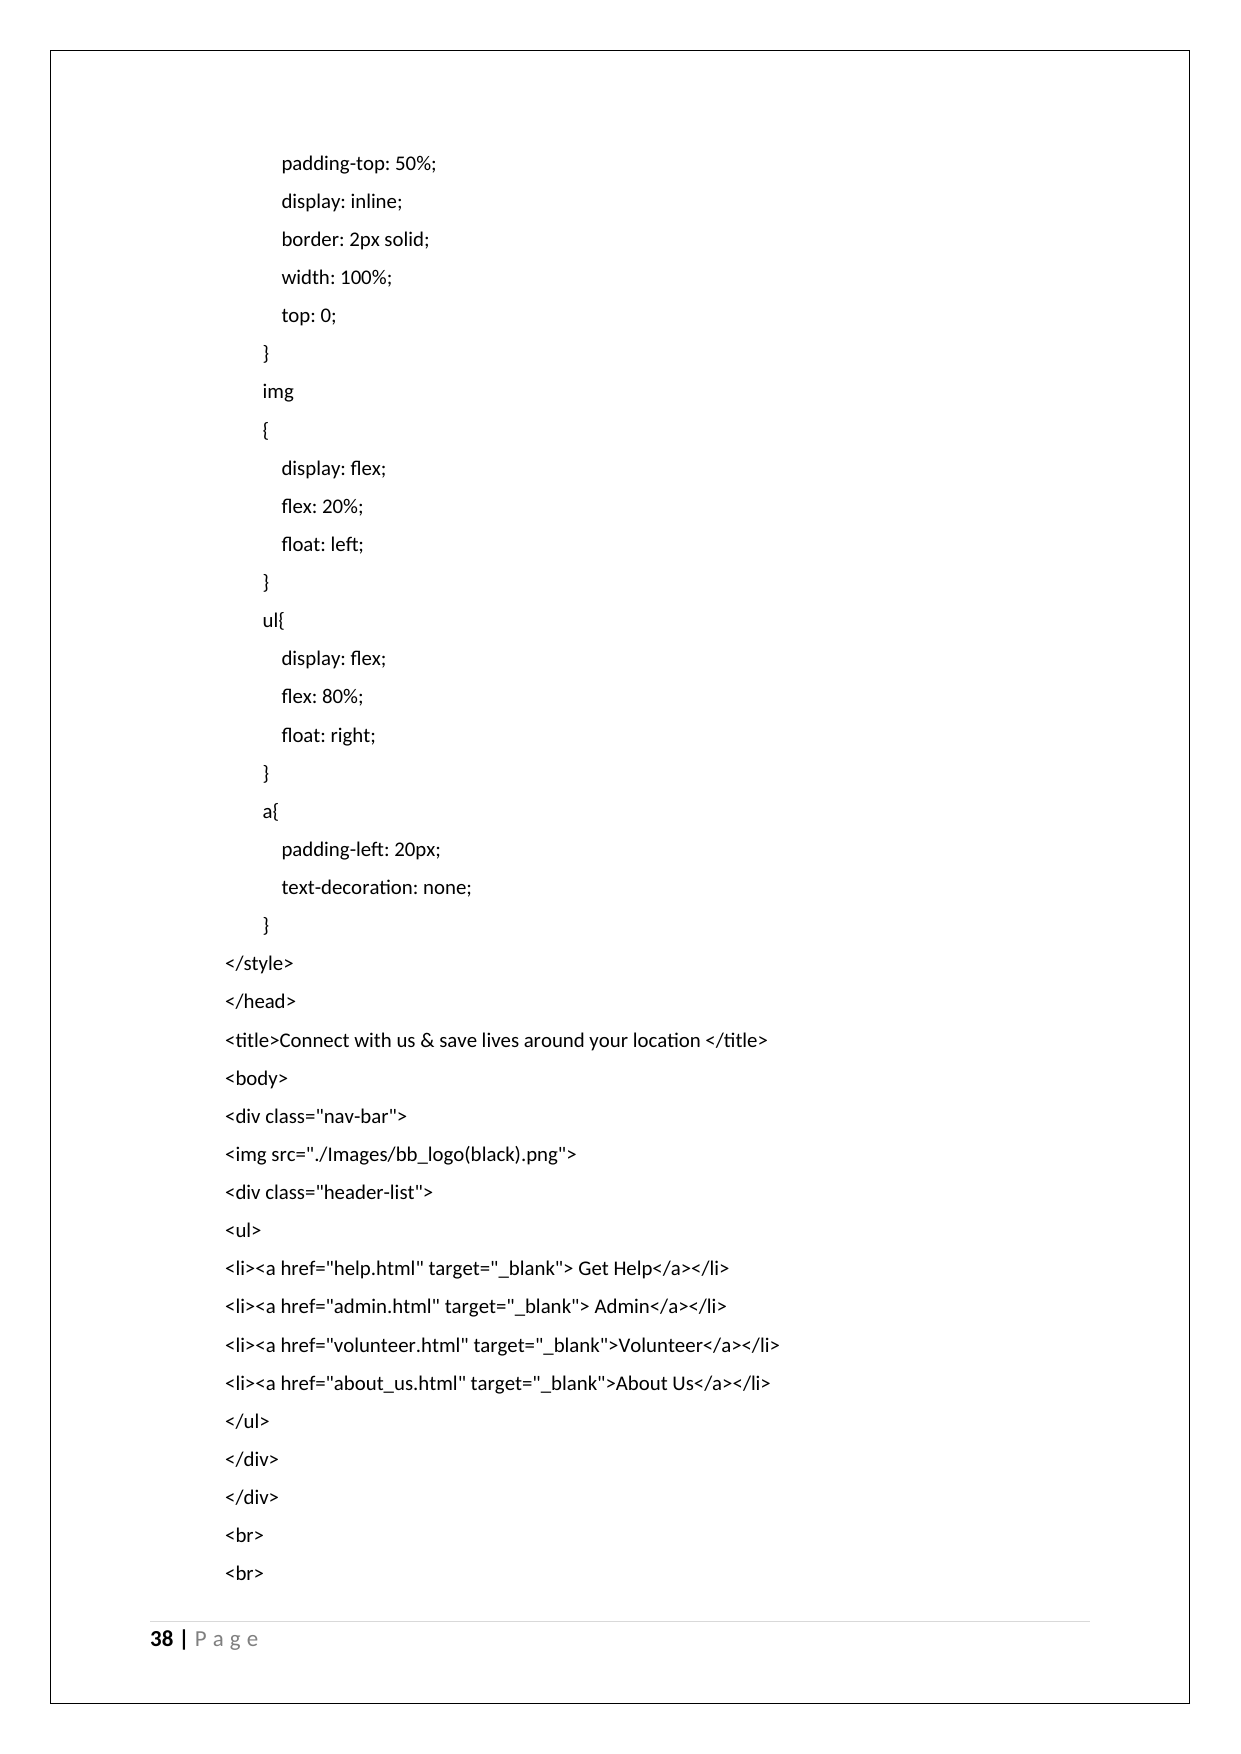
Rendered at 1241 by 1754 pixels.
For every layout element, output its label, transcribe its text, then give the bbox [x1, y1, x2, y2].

list ul{ [225, 607, 1090, 633]
list } [225, 569, 1090, 595]
list display: inline; [225, 188, 1090, 213]
list top: 0; [225, 302, 1090, 328]
list border: 2px solid; [225, 226, 1090, 252]
list <img src="./Images/bb_logo(black).png"> [225, 1141, 1090, 1167]
list <div class="nav-bar"> [225, 1103, 1090, 1128]
list a{ [225, 798, 1090, 823]
list width: 100%; [225, 264, 1090, 290]
list </div> [225, 1484, 1090, 1510]
list } [225, 341, 1090, 366]
list <li><a href="help.html" target="_blank"> Get Help</a></li> [225, 1256, 1090, 1281]
list flex: 20%; [225, 493, 1090, 518]
list display: flex; [225, 455, 1090, 480]
list <br> [225, 1561, 1090, 1586]
list flex: 80%; [225, 684, 1090, 709]
list <li><a href="volunteer.html" target="_blank">Volunteer</a></li> [225, 1332, 1090, 1357]
list </style> [225, 951, 1090, 976]
list <body> [225, 1065, 1090, 1090]
list display: flex; [225, 646, 1090, 671]
list </head> [225, 989, 1090, 1014]
list <li><a href="admin.html" target="_blank"> Admin</a></li> [225, 1294, 1090, 1319]
list <div class="header-list"> [225, 1179, 1090, 1205]
list <ul> [225, 1217, 1090, 1243]
list } [225, 912, 1090, 938]
list <br> [225, 1522, 1090, 1548]
list padding-top: 50%; [225, 150, 1090, 175]
list padding-left: 20px; [225, 836, 1090, 862]
list </div> [225, 1446, 1090, 1472]
list <title>Connect with us & save lives around your location </title> [225, 1027, 1090, 1052]
list { [225, 417, 1090, 442]
list float: right; [225, 722, 1090, 747]
list } [225, 760, 1090, 785]
list img [225, 379, 1090, 404]
list float: left; [225, 531, 1090, 557]
list <li><a href="about_us.html" target="_blank">About Us</a></li> [225, 1370, 1090, 1395]
list </ul> [225, 1408, 1090, 1433]
list text-decoration: none; [225, 874, 1090, 900]
